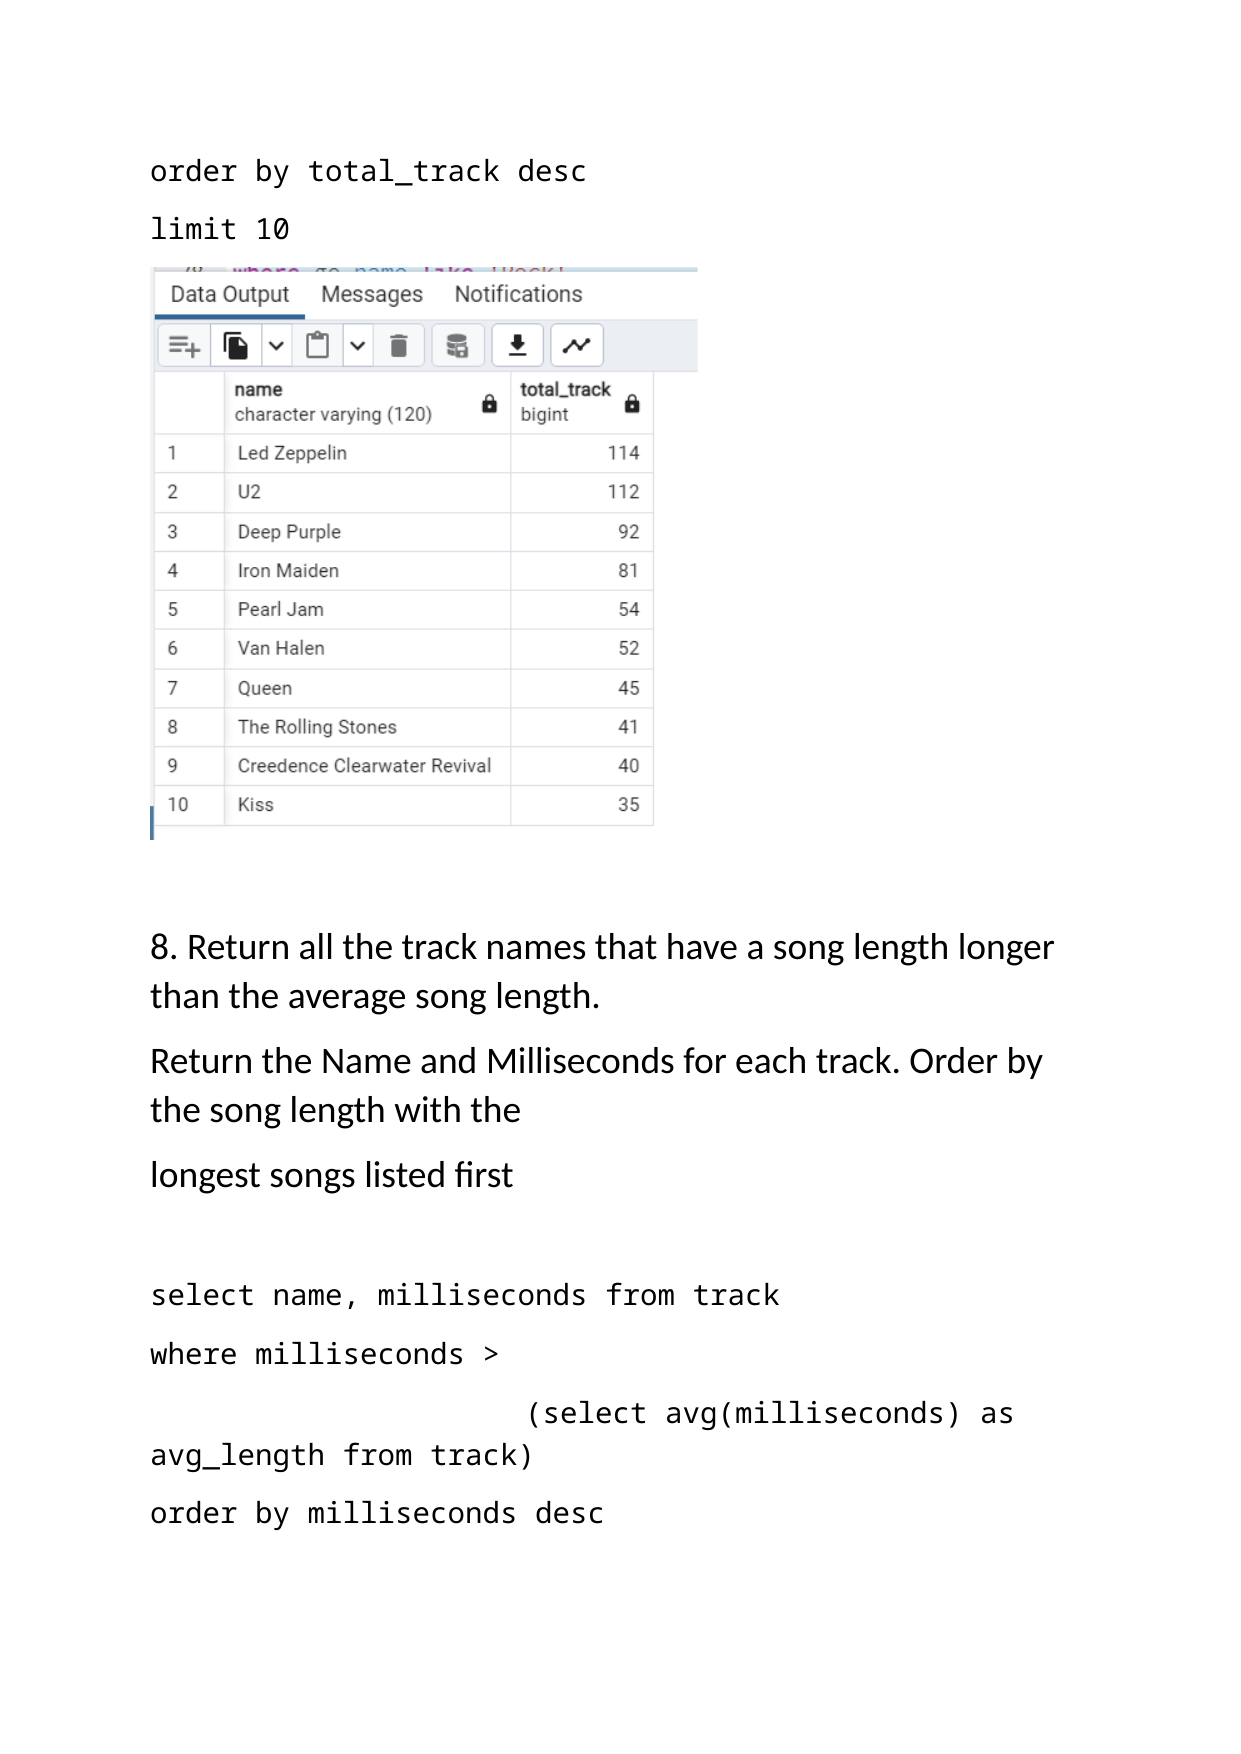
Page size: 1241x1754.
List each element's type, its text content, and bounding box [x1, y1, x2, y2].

text where milliseconds > [150, 1333, 1090, 1373]
text limit 10 [150, 209, 1090, 248]
text longest songs listed first [150, 1151, 1090, 1197]
text order by total_track desc [150, 150, 1090, 190]
text Return the Name and Milliseconds for each track. Order by the song length with the [150, 1037, 1090, 1131]
text order by milliseconds desc [150, 1493, 1090, 1532]
text select name, milliseconds from track [150, 1275, 1090, 1314]
picture [150, 267, 698, 840]
text (select avg(milliseconds) as avg_length from track) [150, 1392, 1090, 1474]
text 8. Return all the track names that have a song length longer than the average song length. [150, 923, 1090, 1018]
